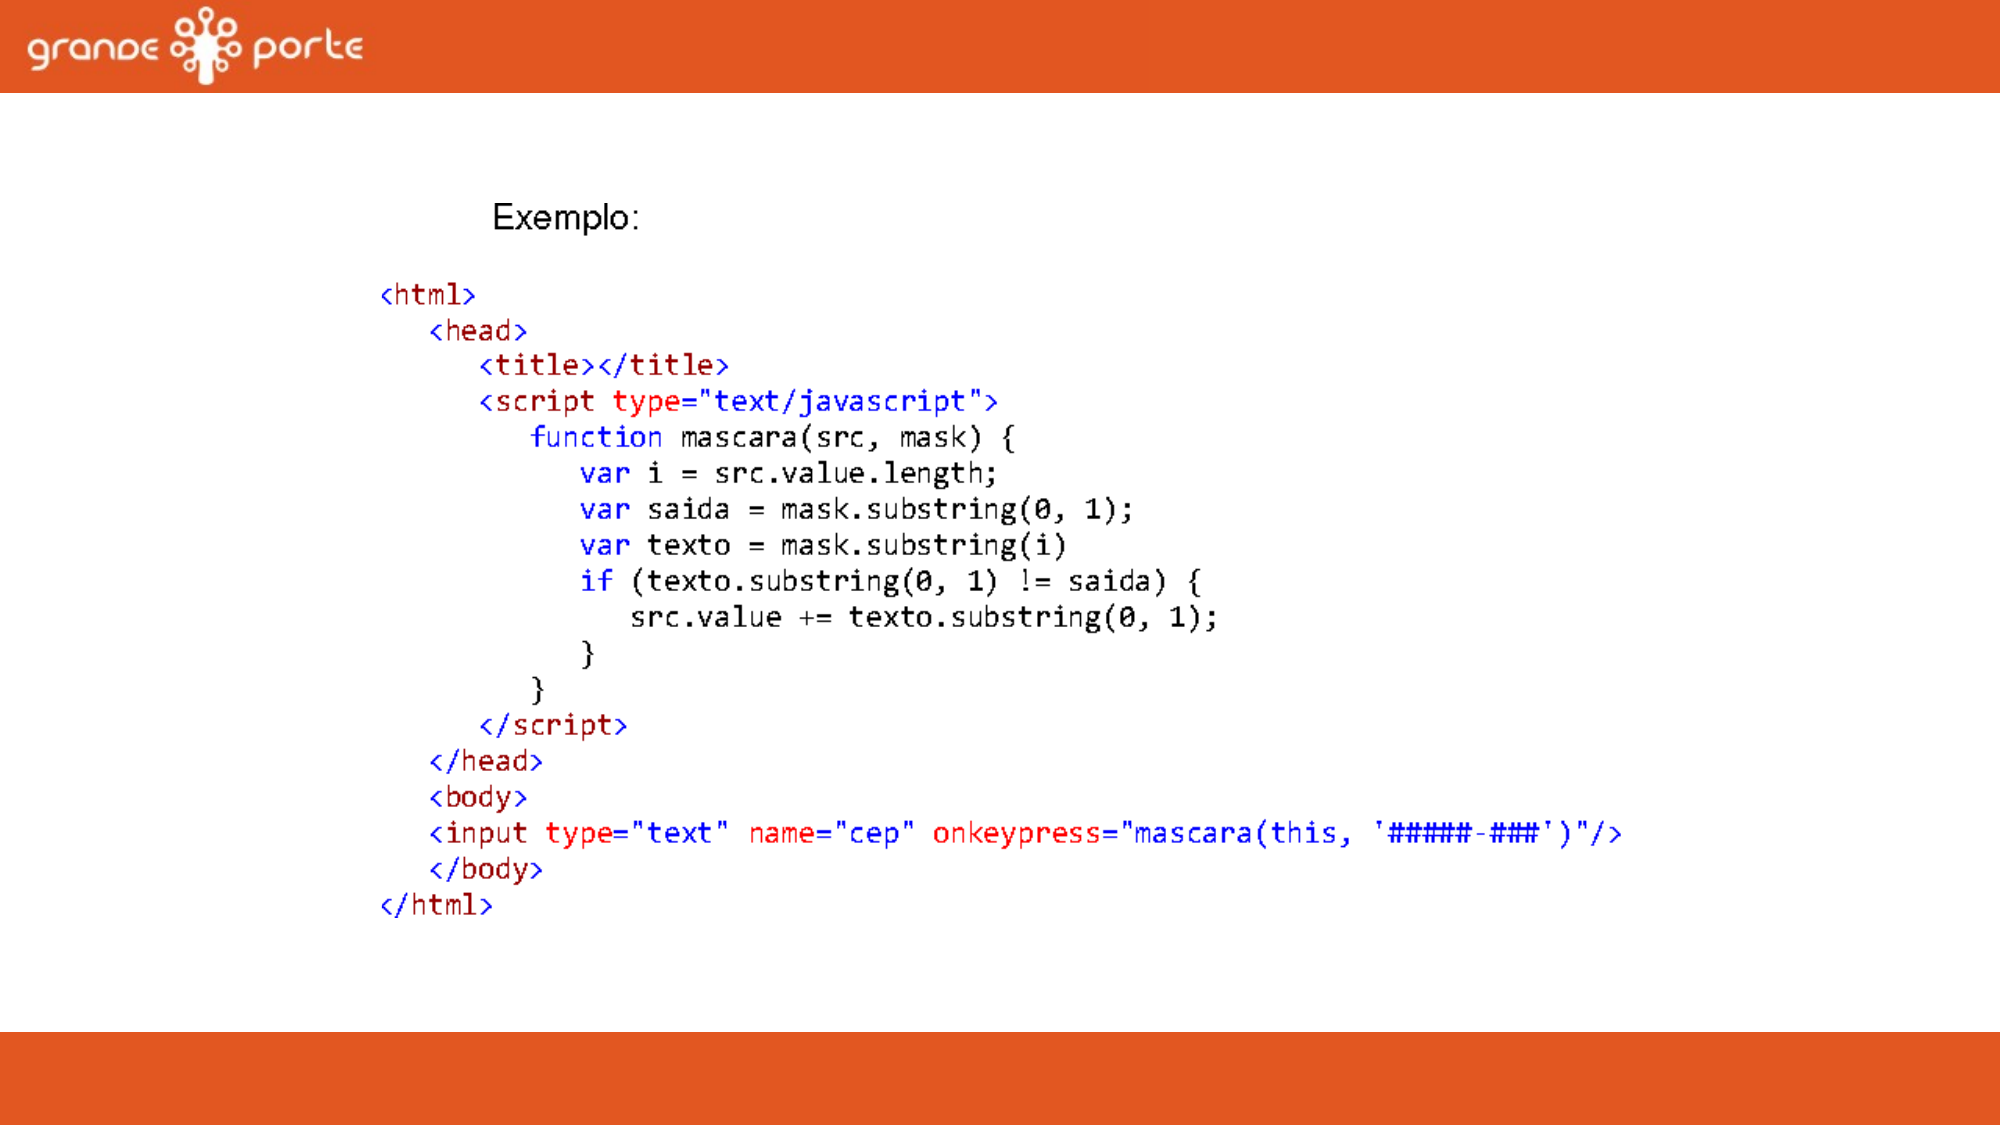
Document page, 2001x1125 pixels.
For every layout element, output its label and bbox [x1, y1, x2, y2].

picture [0, 1032, 2000, 1125]
picture [0, 0, 2000, 93]
picture [381, 203, 1621, 918]
